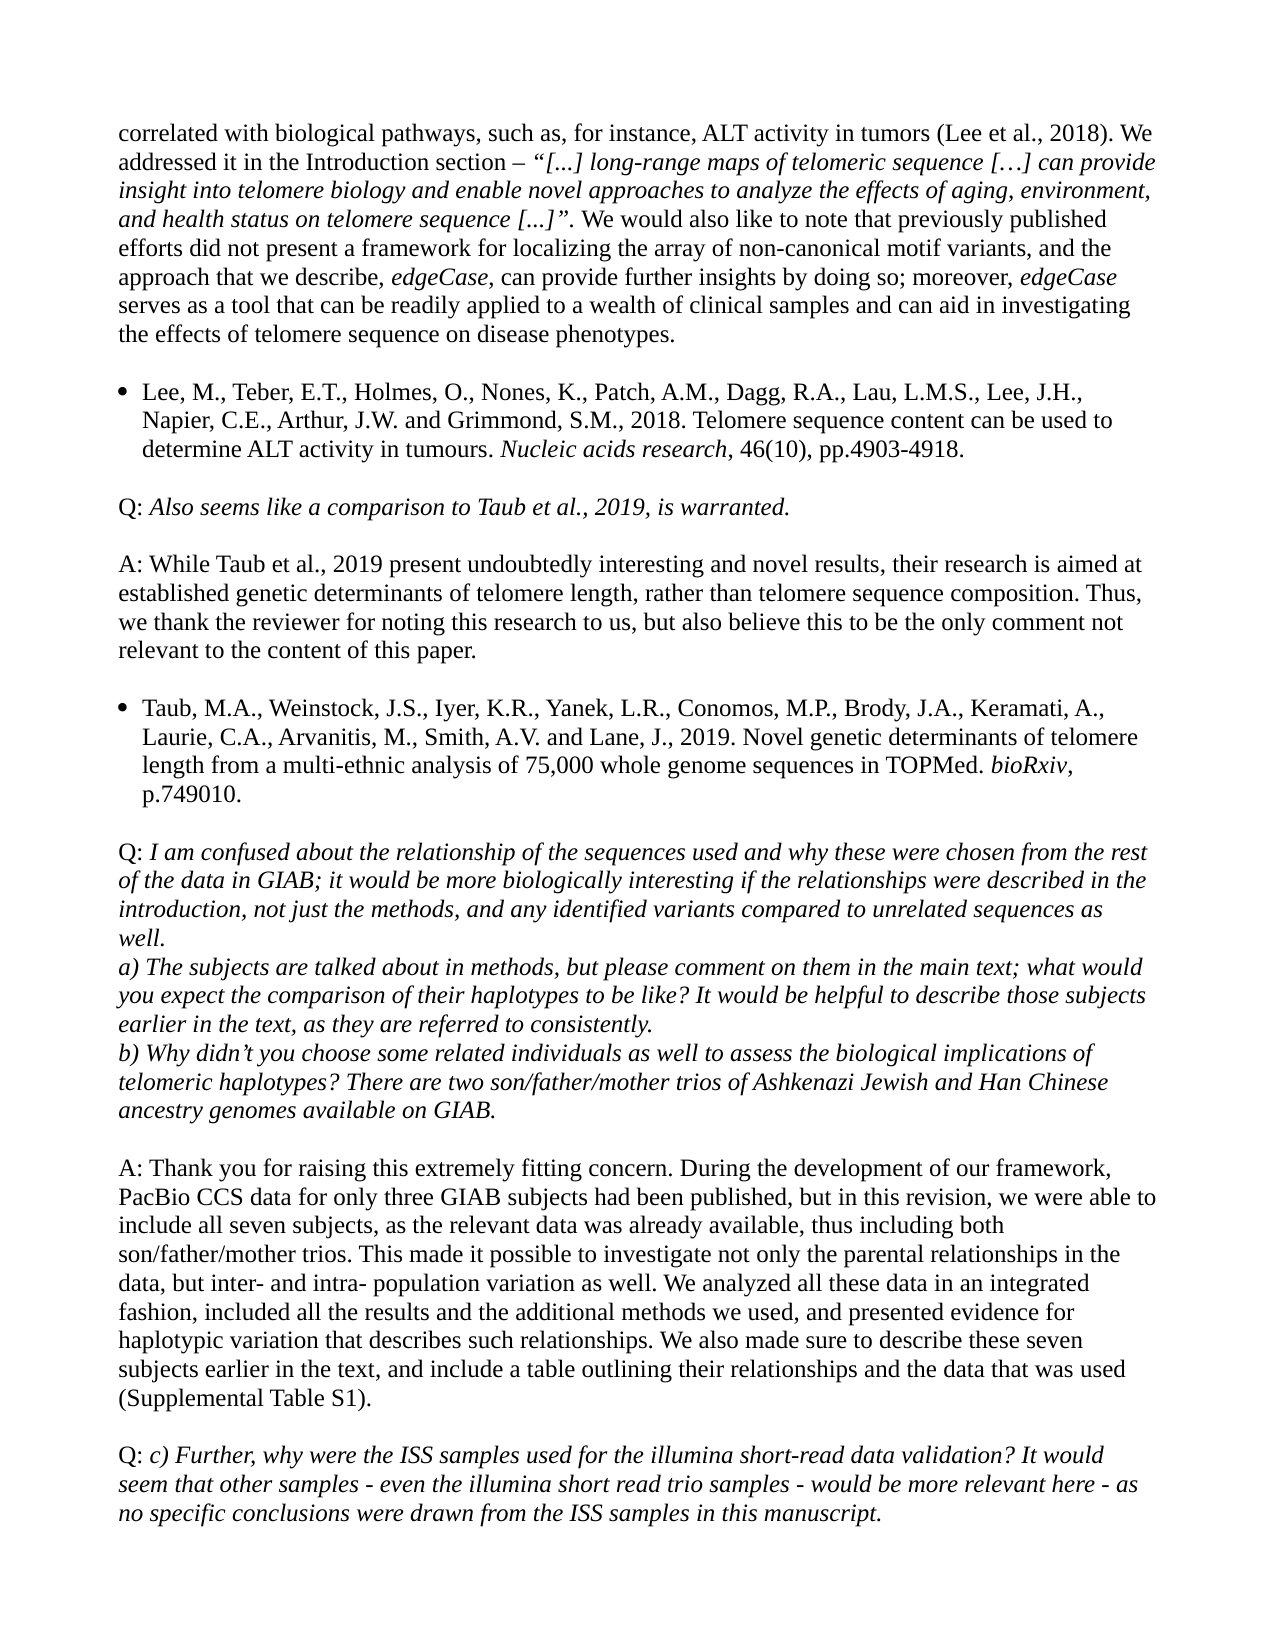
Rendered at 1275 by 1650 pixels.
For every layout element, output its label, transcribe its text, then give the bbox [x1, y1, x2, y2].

text b) Why didn’t you choose some related individuals as well to assess the biological implications of telomeric haplotypes? There are two son/father/mother trios of Ashkenazi Jewish and Han Chinese ancestry genomes available on GIAB. [118, 1038, 1157, 1124]
text Q: Also seems like a comparison to Taub et al., 2019, is warranted. [118, 492, 1157, 521]
text Q: c) Further, why were the ISS samples used for the illumina short-read data validation? It would seem that other samples - even the illumina short read trio samples - would be more relevant here - as no specific conclusions were drawn from the ISS samples in this manuscript. [118, 1441, 1157, 1527]
text a) The subjects are talked about in methods, but please comment on them in the main text; what would you expect the comparison of their haplotypes to be like? It would be helpful to describe those subjects earlier in the text, as they are referred to consistently. [118, 952, 1157, 1038]
list Lee, M., Teber, E.T., Holmes, O., Nones, K., Patch, A.M., Dagg, R.A., Lau, L.M.S., Lee, J.H., Napier, C.E., Arthur, J.W. and Grimmond, S.M., 2018. Telomere sequence content can be used to determine ALT activity in tumours. Nucleic acids research, 46(10), pp.4903-4918. [118, 377, 1157, 463]
text Q: I am confused about the relationship of the sequences used and why these were chosen from the rest of the data in GIAB; it would be more biologically interesting if the relationships were described in the introduction, not just the methods, and any identified variants compared to unrelated sequences as well. [118, 837, 1157, 952]
list Taub, M.A., Weinstock, J.S., Iyer, K.R., Yanek, L.R., Conomos, M.P., Brody, J.A., Keramati, A., Laurie, C.A., Arvanitis, M., Smith, A.V. and Lane, J., 2019. Novel genetic determinants of telomere length from a multi-ethnic analysis of 75,000 whole genome sequences in TOPMed. bioRxiv, p.749010. [118, 693, 1157, 808]
text A: While Taub et al., 2019 present undoubtedly interesting and novel results, their research is aimed at established genetic determinants of telomere length, rather than telomere sequence composition. Thus, we thank the reviewer for noting this research to us, but also believe this to be the only comment not relevant to the content of this paper. [118, 549, 1157, 664]
text A: Thank you for raising this extremely fitting concern. During the development of our framework, PacBio CCS data for only three GIAB subjects had been published, but in this revision, we were able to include all seven subjects, as the relevant data was already available, thus including both son/father/mother trios. This made it possible to investigate not only the parental relationships in the data, but inter- and intra- population variation as well. We analyzed all these data in an integrated fashion, included all the results and the additional methods we used, and presented evidence for haplotypic variation that describes such relationships. We also made sure to describe these seven subjects earlier in the text, and include a table outlining their relationships and the data that was used (Supplemental Table S1). [118, 1153, 1157, 1412]
